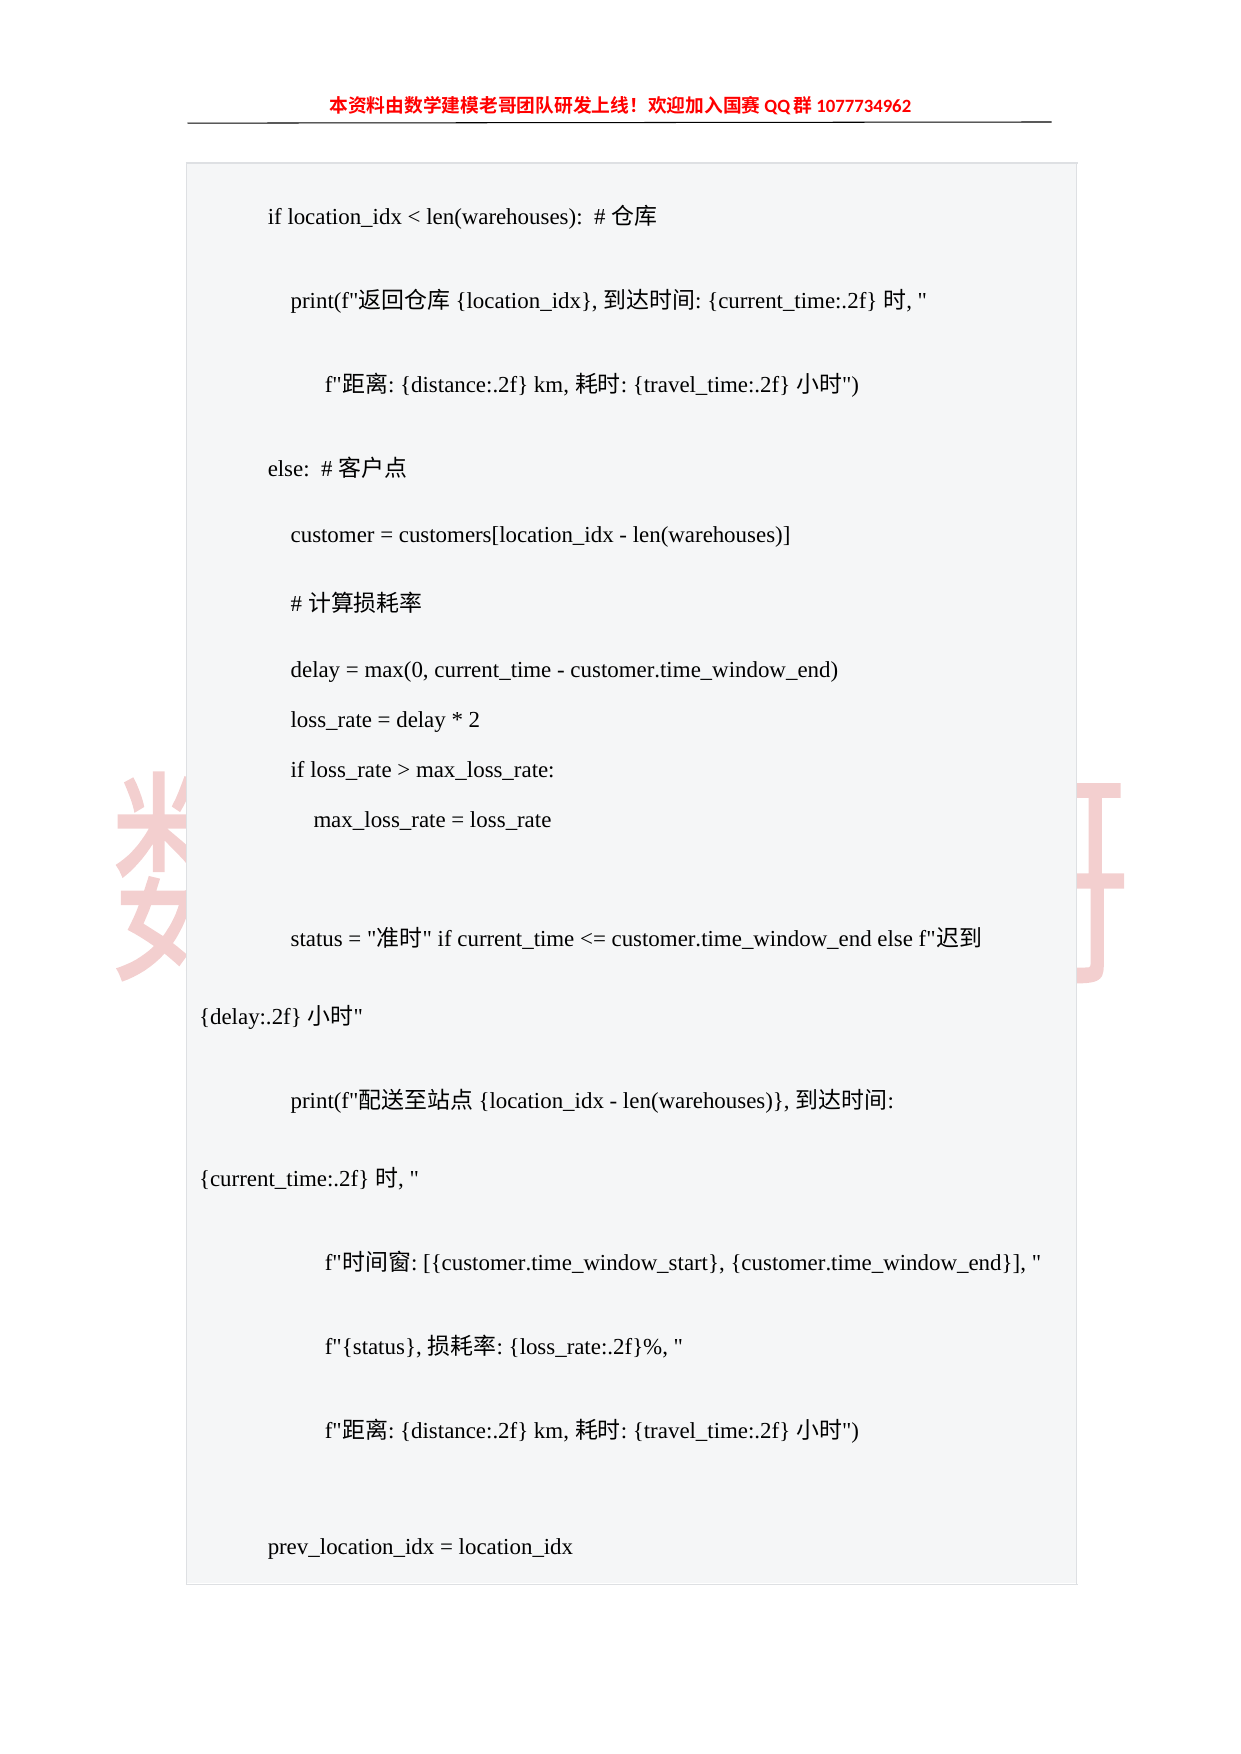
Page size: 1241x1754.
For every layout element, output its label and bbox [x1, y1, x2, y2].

table_header [187, 164, 1076, 1583]
